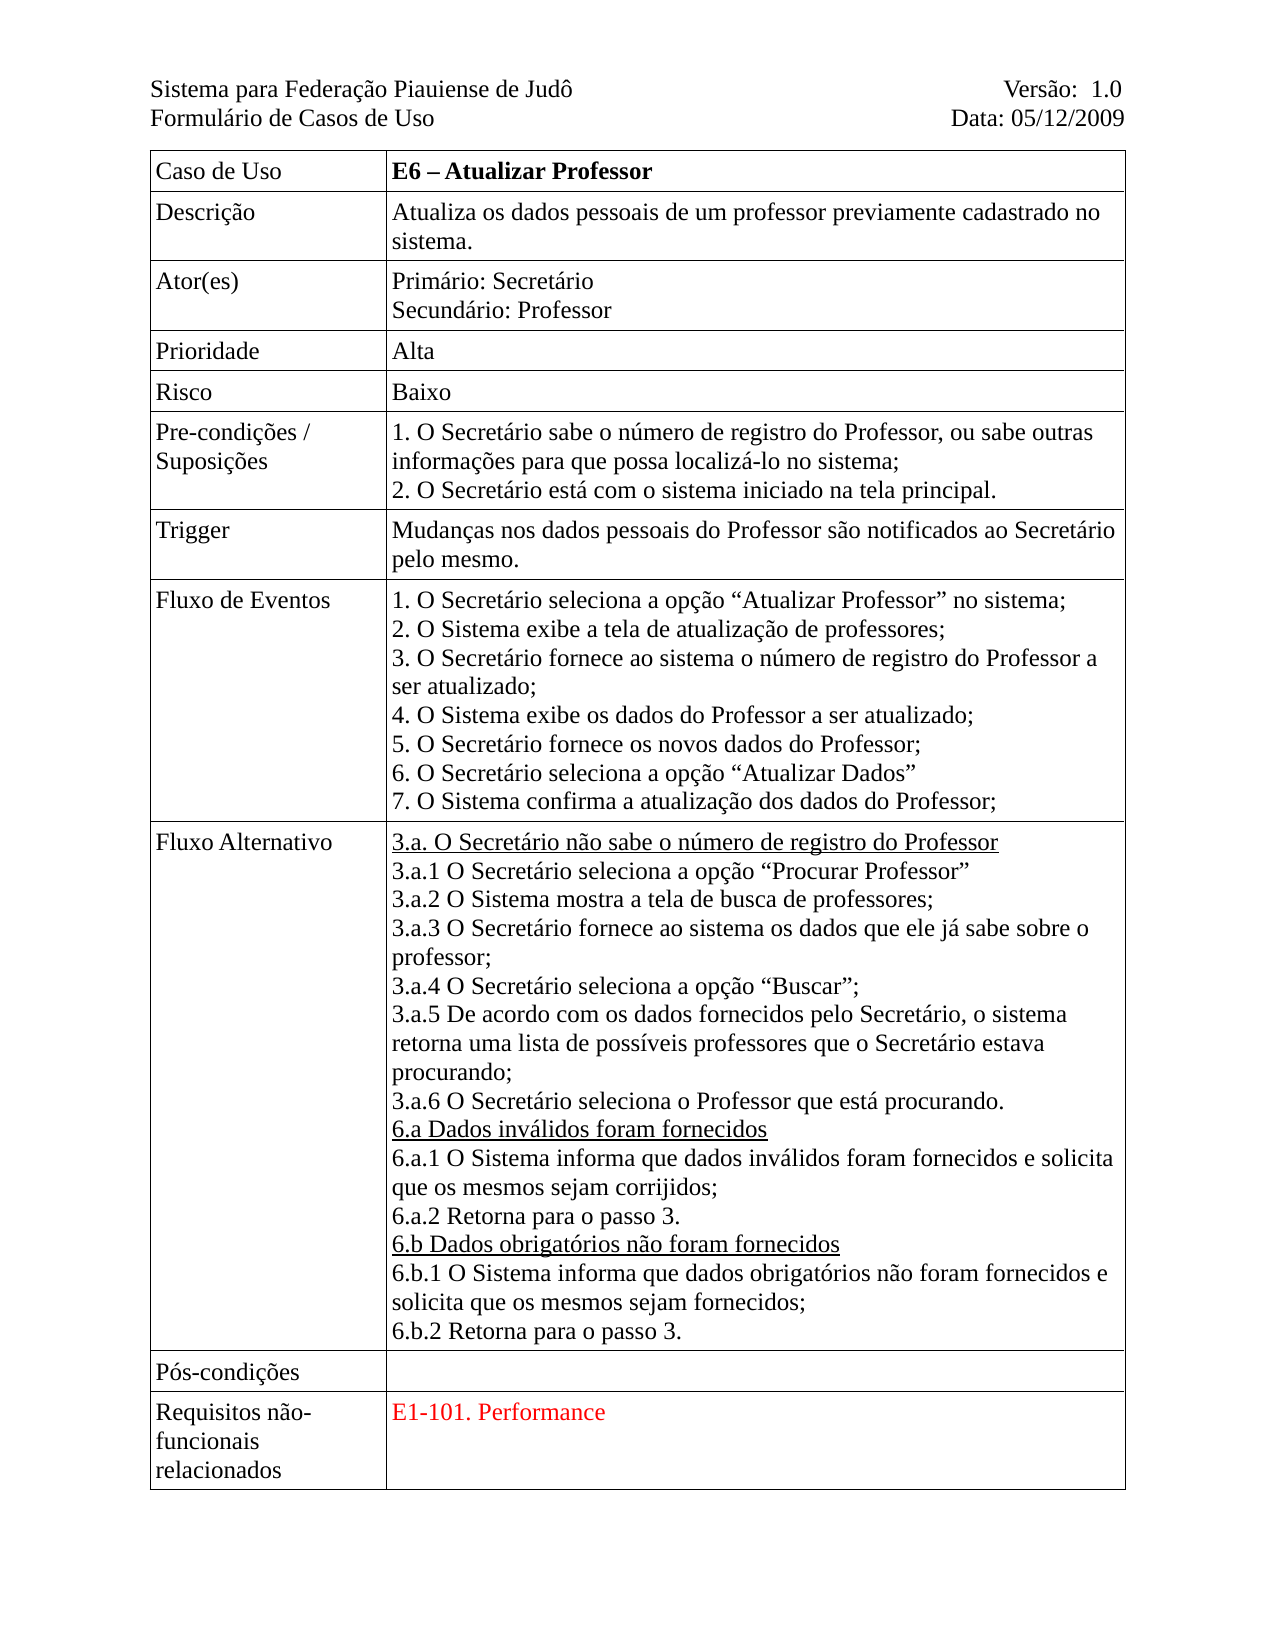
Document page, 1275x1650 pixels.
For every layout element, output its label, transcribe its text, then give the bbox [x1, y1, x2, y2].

table_cell 1. O Secretário seleciona a opção “Atualizar Professor” no sistema; 2. O Sistema exibe a tela de atualização de professores; 3. O Secretário fornece ao sistema o número de registro do Professor a ser atualizado; 4. O Sistema exibe os dados do Professor a ser atualizado; 5. O Secretário fornece os novos dados do Professor; 6. O Secretário seleciona a opção “Atualizar Dados” 7. O Sistema confirma a atualização dos dados do Professor; [387, 579, 1125, 821]
table_cell Requisitos não-funcionais relacionados [151, 1392, 386, 1489]
table_cell Risco [151, 371, 386, 411]
table_header Caso de Uso [151, 151, 386, 191]
table_cell Alta [387, 330, 1125, 370]
table_cell Baixo [387, 370, 1125, 411]
table_cell Pós-condições [151, 1351, 386, 1391]
table_cell [387, 1350, 1125, 1391]
table_cell Fluxo Alternativo [151, 822, 386, 1350]
table_cell Prioridade [151, 331, 386, 370]
table_cell Primário: Secretário Secundário: Professor [387, 260, 1125, 330]
table_cell Trigger [151, 510, 386, 579]
table_cell Descrição [151, 192, 386, 260]
table_cell 1. O Secretário sabe o número de registro do Professor, ou sabe outras informações para que possa localizá-lo no sistema; 2. O Secretário está com o sistema iniciado na tela principal. [387, 411, 1125, 509]
table_cell Atualiza os dados pessoais de um professor previamente cadastrado no sistema. [387, 191, 1125, 260]
table_cell Mudanças nos dados pessoais do Professor são notificados ao Secretário pelo mesmo. [387, 509, 1125, 579]
table_cell Fluxo de Eventos [151, 580, 386, 821]
table_header E6 – Atualizar Professor [387, 151, 1125, 191]
table_cell Ator(es) [151, 261, 386, 330]
table_cell Pre-condições / Suposições [151, 412, 386, 509]
table_cell E1-101. Performance [387, 1391, 1125, 1489]
table_cell 3.a. O Secretário não sabe o número de registro do Professor 3.a.1 O Secretário seleciona a opção “Procurar Professor” 3.a.2 O Sistema mostra a tela de busca de professores; 3.a.3 O Secretário fornece ao sistema os dados que ele já sabe sobre o professor; 3.a.4 O Secretário seleciona a opção “Buscar”; 3.a.5 De acordo com os dados fornecidos pelo Secretário, o sistema retorna uma lista de possíveis professores que o Secretário estava procurando; 3.a.6 O Secretário seleciona o Professor que está procurando. 6.a Dados inválidos foram fornecidos 6.a.1 O Sistema informa que dados inválidos foram fornecidos e solicita que os mesmos sejam corrijidos; 6.a.2 Retorna para o passo 3. 6.b Dados obrigatórios não foram fornecidos 6.b.1 O Sistema informa que dados obrigatórios não foram fornecidos e solicita que os mesmos sejam fornecidos; 6.b.2 Retorna para o passo 3. [387, 821, 1125, 1350]
